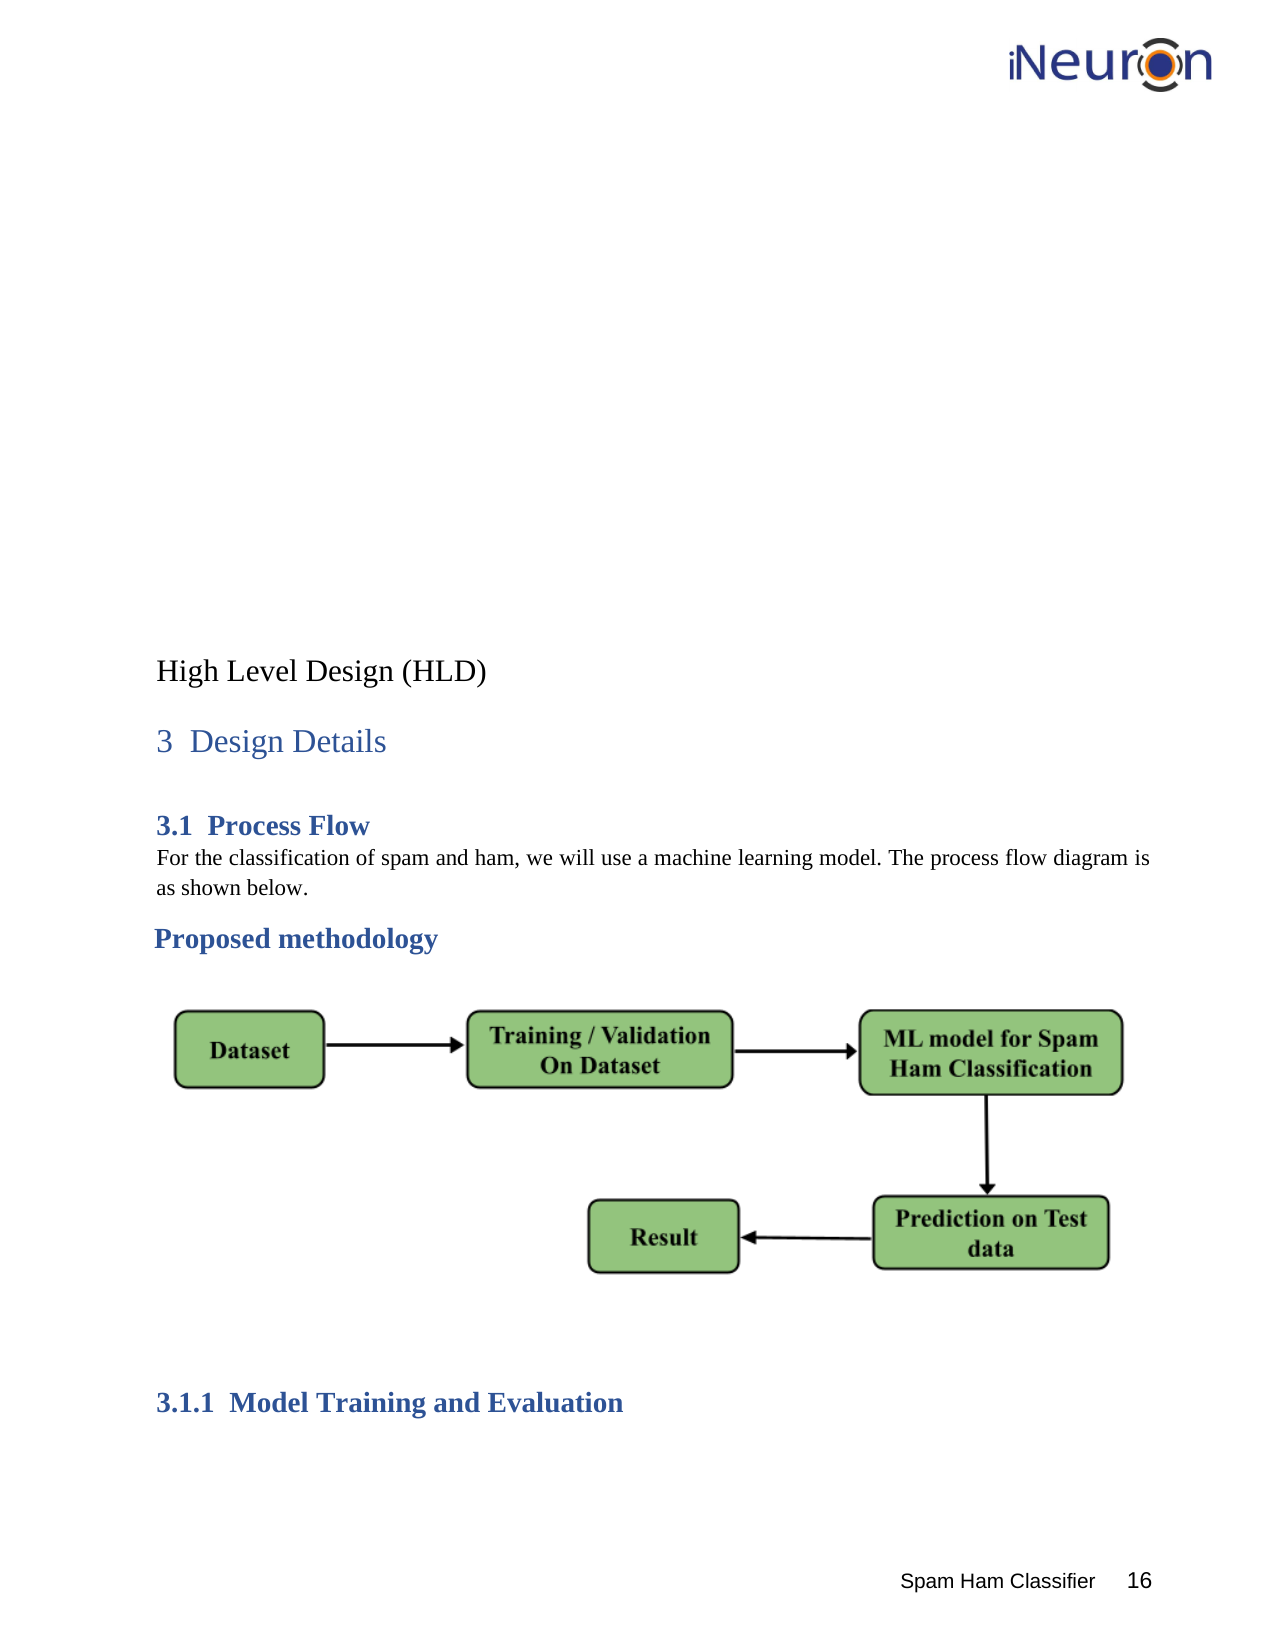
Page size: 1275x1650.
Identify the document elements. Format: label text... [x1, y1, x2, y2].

subtitle 3.1.1 Model Training and Evaluation [156, 1385, 1152, 1418]
picture [156, 972, 1153, 1322]
subtitle 3.1 Process Flow [156, 808, 1152, 841]
picture [1009, 38, 1212, 92]
text For the classification of spam and ham, we will use a machine learning model. The process flow diagram is as shown below. [156, 844, 1152, 900]
subtitle 3 Design Details [156, 722, 1152, 760]
subtitle Proposed methodology [147, 922, 1152, 955]
